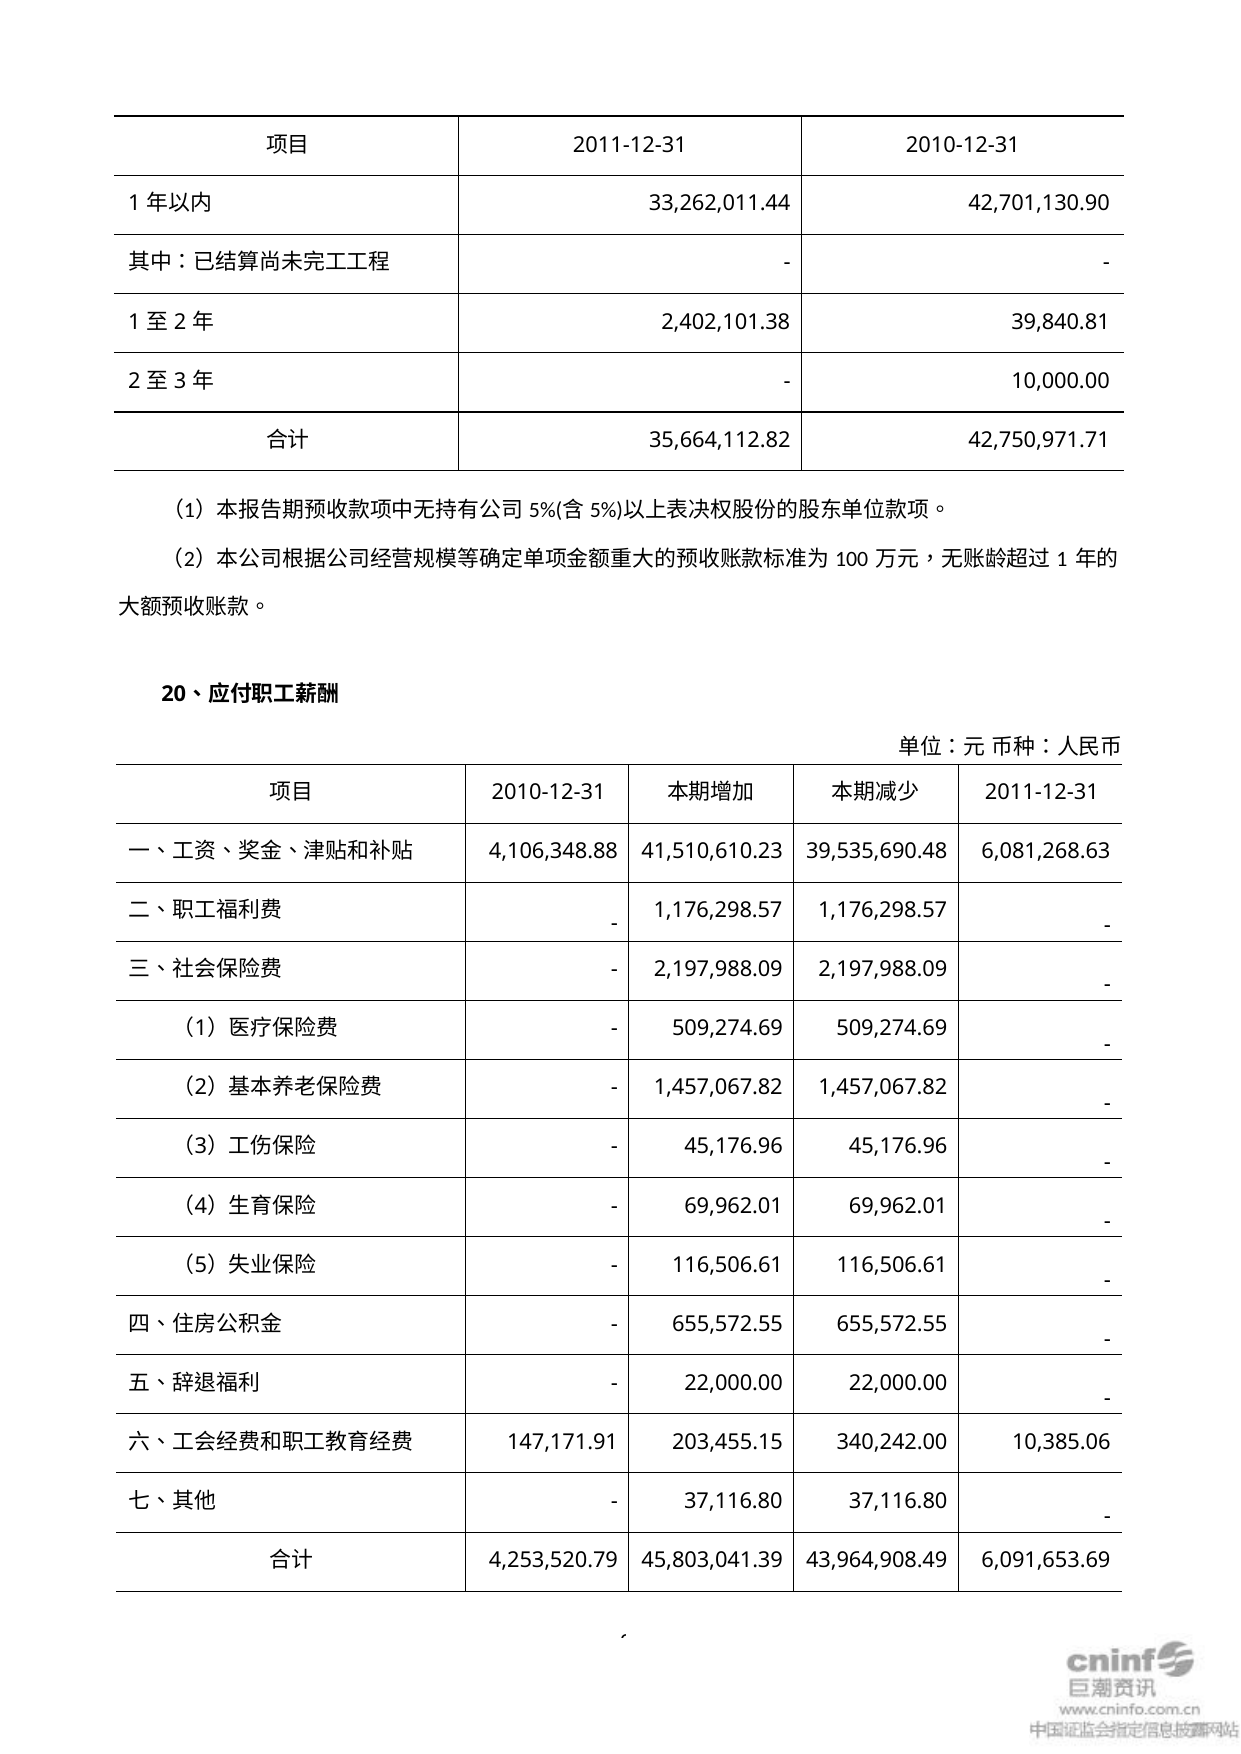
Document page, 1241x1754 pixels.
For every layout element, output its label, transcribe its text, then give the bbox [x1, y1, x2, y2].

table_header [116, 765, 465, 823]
text 单位：元 币种：人民币 [102, 731, 1122, 760]
text （2）本公司根据公司经营规模等确定单项金额重大的预收账款标准为 100 万元，无账龄超过 1 年的 大额预收账款。 [118, 543, 1139, 621]
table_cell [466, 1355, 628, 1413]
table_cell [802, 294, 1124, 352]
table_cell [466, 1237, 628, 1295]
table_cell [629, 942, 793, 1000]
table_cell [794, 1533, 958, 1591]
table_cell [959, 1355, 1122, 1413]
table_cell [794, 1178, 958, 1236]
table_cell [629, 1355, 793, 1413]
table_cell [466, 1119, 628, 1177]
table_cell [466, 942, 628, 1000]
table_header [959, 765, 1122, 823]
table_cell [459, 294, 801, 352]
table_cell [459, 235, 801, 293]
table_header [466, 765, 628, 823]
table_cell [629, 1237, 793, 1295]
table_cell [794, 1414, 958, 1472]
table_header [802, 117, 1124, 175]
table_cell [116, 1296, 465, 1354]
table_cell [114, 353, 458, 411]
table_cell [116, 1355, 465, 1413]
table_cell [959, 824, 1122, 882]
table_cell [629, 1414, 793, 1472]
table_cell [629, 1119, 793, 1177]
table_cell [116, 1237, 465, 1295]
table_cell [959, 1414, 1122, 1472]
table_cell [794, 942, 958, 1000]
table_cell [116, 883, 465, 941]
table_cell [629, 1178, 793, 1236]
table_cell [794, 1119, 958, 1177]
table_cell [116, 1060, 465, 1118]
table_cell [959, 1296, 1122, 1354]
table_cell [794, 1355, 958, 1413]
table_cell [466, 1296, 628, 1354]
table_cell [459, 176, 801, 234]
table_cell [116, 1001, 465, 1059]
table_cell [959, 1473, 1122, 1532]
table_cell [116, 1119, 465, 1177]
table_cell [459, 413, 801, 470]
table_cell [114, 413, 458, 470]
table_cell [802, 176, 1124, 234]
subtitle 20、应付职工薪酬 [161, 678, 1139, 707]
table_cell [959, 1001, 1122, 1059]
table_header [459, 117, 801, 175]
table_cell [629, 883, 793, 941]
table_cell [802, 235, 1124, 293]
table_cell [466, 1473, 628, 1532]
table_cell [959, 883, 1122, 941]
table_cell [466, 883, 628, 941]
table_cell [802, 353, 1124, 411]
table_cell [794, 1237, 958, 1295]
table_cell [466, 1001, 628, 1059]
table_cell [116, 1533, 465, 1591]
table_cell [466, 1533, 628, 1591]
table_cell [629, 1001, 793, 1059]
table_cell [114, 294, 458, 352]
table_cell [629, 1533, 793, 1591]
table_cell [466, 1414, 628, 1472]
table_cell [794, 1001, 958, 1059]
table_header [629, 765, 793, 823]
picture [1029, 1633, 1241, 1754]
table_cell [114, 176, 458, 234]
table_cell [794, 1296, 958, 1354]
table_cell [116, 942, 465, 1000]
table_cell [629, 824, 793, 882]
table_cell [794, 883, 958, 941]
text （1）本报告期预收款项中无持有公司 5%(含 5%)以上表决权股份的股东单位款项。 [162, 493, 1139, 523]
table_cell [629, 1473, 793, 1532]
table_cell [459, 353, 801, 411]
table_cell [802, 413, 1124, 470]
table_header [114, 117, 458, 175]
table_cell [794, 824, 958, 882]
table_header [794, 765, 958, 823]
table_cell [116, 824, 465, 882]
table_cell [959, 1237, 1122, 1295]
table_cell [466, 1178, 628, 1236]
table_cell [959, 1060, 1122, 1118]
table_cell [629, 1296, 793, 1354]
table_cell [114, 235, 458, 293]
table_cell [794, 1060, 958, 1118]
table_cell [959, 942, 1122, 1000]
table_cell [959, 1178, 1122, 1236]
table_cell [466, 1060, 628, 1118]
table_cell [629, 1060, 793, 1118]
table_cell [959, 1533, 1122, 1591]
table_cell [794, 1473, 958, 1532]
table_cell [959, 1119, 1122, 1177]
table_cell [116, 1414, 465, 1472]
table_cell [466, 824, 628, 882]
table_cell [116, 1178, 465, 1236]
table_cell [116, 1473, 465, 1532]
